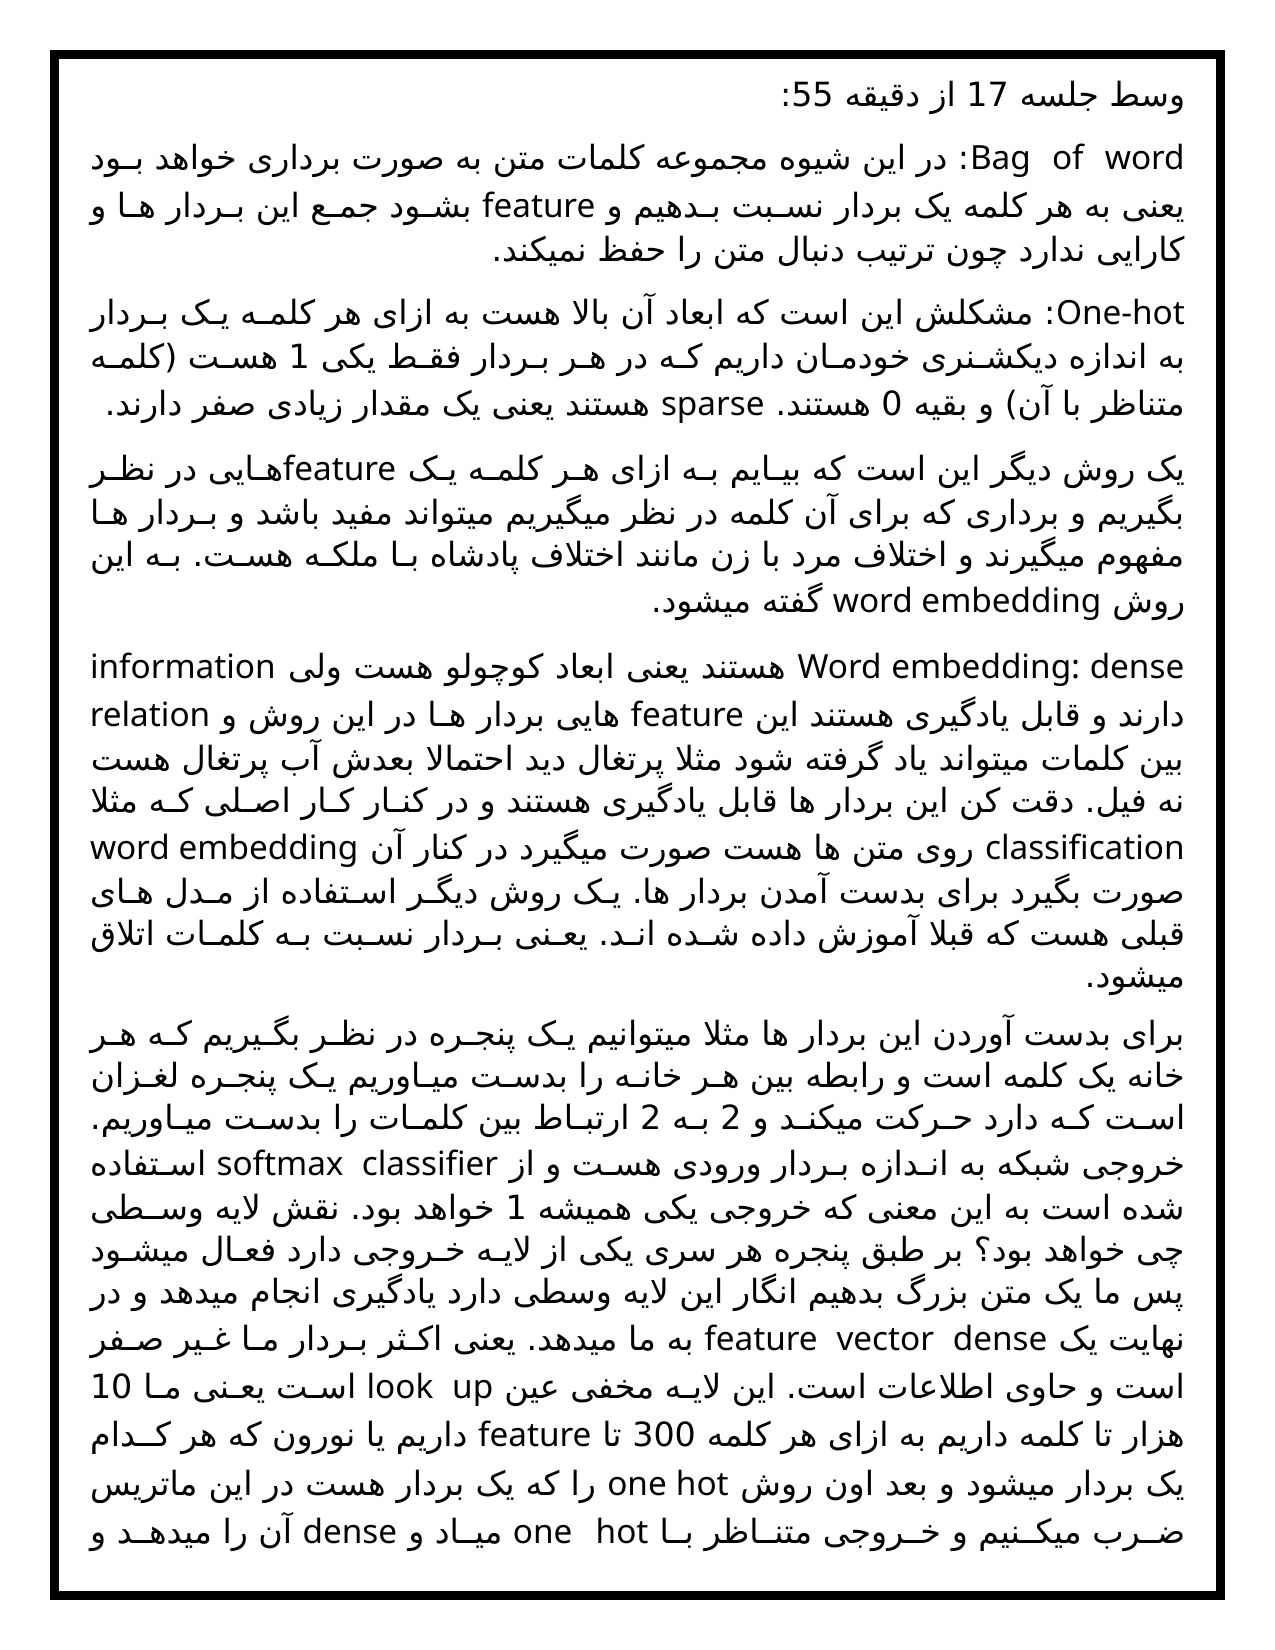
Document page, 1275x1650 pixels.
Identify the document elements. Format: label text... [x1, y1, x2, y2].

text Word embedding: dense هستند یعنی ابعاد کوچولو هست ولی information دارند و قابل یادگیری هستند این feature هایی بردار ها در این روش و relation بین کلمات میتواند یاد گرفته شود مثلا پرتغال دید احتمالا بعدش آب پرتغال هست نه فیل. دقت کن این بردار ها قابل یادگیری هستند و در کنار کار اصلی که مثلا classification روی متن ها هست صورت میگیرد در کنار آن word embedding صورت بگیرد برای بدست آمدن بردار ها. یک روش دیگر استفاده از مدل های قبلی هست که قبلا آموزش داده شده اند. یعنی بردار نسبت به کلمات اتلاق میشود. [90, 643, 1185, 995]
text One-hot: مشکلش این است که ابعاد آن بالا هست به ازای هر کلمه یک بردار به اندازه دیکشنری خودمان داریم که در هر بردار فقط یکی 1 هست (کلمه متناظر با آن) و بقیه 0 هستند. sparse هستند یعنی یک مقدار زیادی صفر دارند. [90, 289, 1185, 425]
text وسط جلسه 17 از دقیقه 55: [90, 75, 1185, 114]
text یک روش دیگر این است که بیایم به ازای هر کلمه یک featureهایی در نظر بگیریم و برداری که برای آن کلمه در نظر میگیریم میتواند مفید باشد و بردار ها مفهوم میگیرند و اختلاف مرد با زن مانند اختلاف پادشاه با ملکه هست. به این روش word embedding گفته میشود. [90, 445, 1185, 622]
text Bag of word: در این شیوه مجموعه کلمات متن به صورت برداری خواهد بود یعنی به هر کلمه یک بردار نسبت بدهیم و feature بشود جمع این بردار ها و کارایی ندارد چون ترتیب دنبال متن را حفظ نمیکند. [90, 133, 1185, 269]
